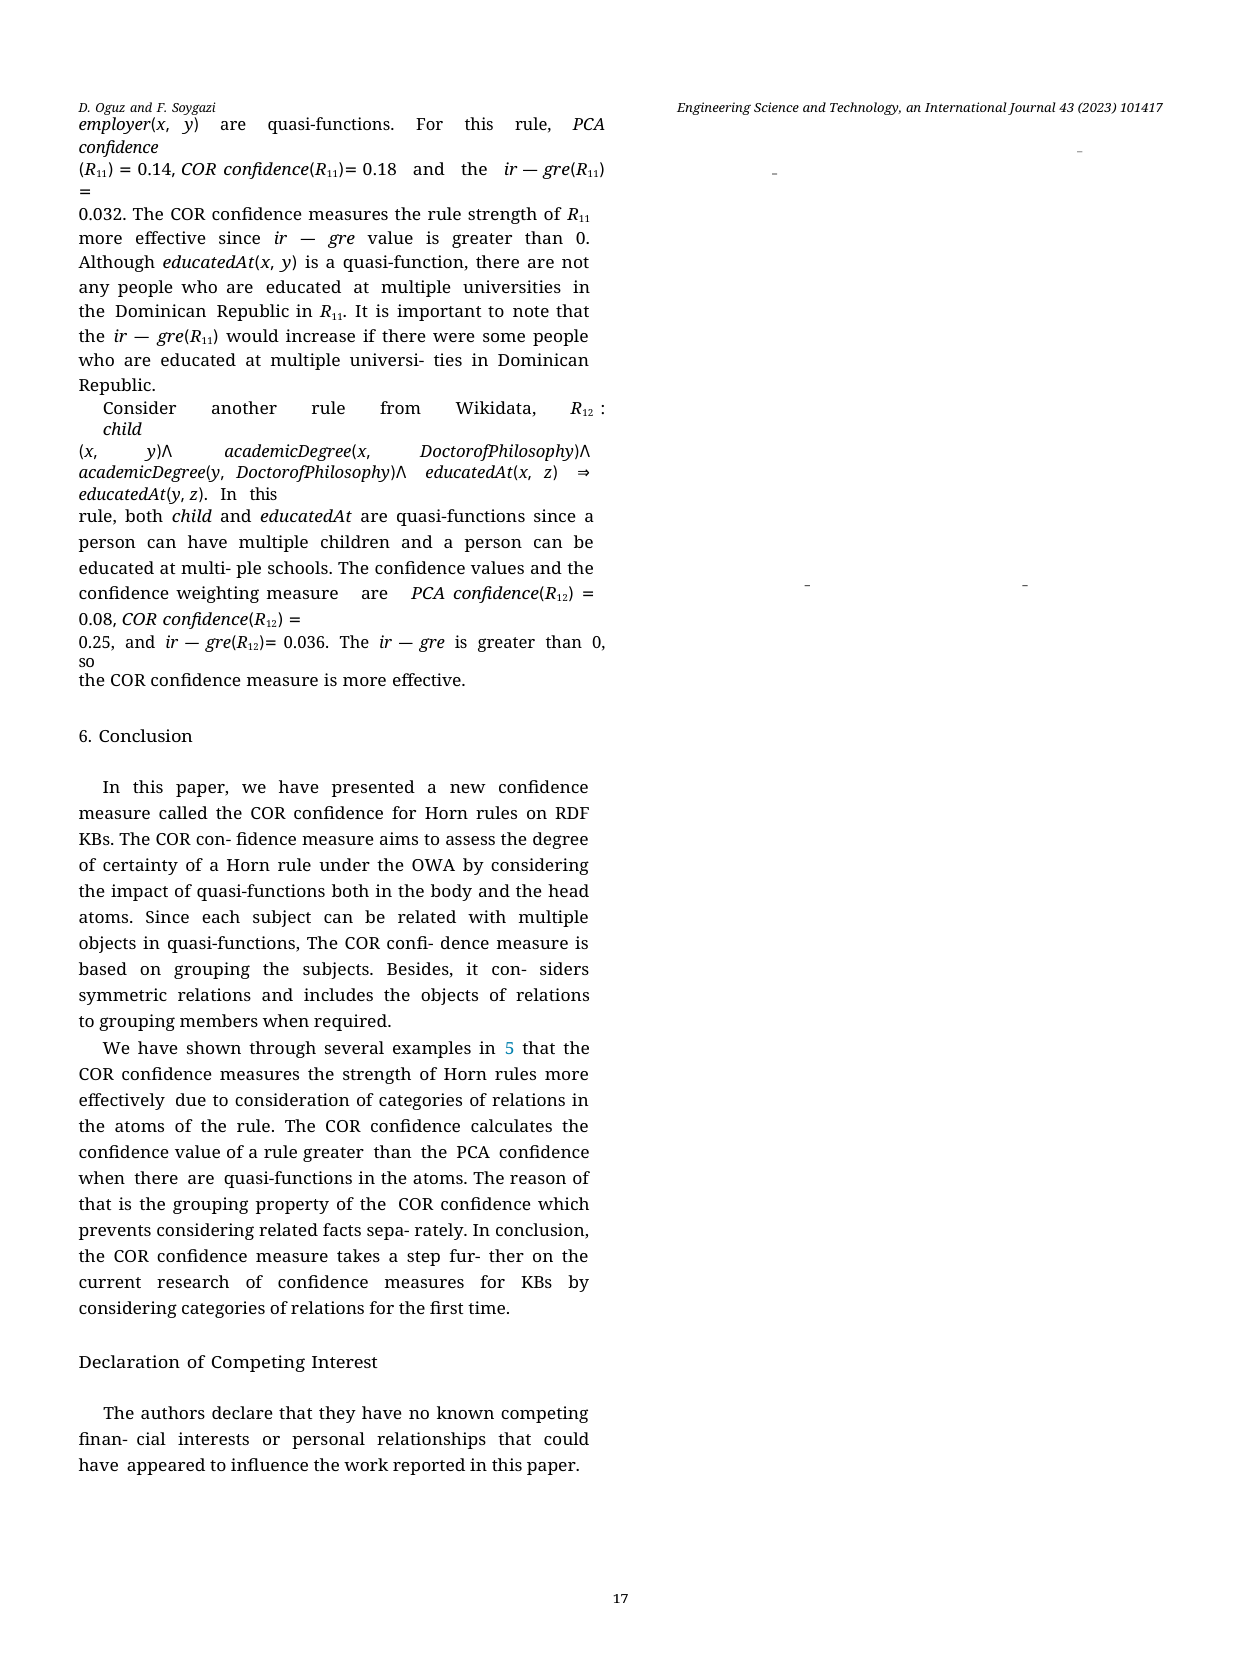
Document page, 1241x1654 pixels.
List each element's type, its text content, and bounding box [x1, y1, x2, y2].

text In this paper, we have presented a new confidence measure called the COR confidence for Horn rules on RDF KBs. The COR con- fidence measure aims to assess the degree of certainty of a Horn rule under the OWA by considering the impact of quasi-functions both in the body and the head atoms. Since each subject can be related with multiple objects in quasi-functions, The COR confi- dence measure is based on grouping the subjects. Besides, it con- siders symmetric relations and includes the objects of relations to grouping members when required. [78, 776, 590, 1033]
text (R11) = 0.14, COR confidence(R11)= 0.18 and the ir — gre(R11) = [78, 158, 605, 202]
text the COR confidence measure is more effective. [78, 672, 605, 691]
text We have shown through several examples in 5 that the COR confidence measures the strength of Horn rules more effectively due to consideration of categories of relations in the atoms of the rule. The COR confidence calculates the confidence value of a rule greater than the PCA confidence when there are quasi-functions in the atoms. The reason of that is the grouping property of the COR confidence which prevents considering related facts sepa- rately. In conclusion, the COR confidence measure takes a step fur- ther on the current research of confidence measures for KBs by considering categories of relations for the first time. [78, 1036, 590, 1319]
text employer(x, y) are quasi-functions. For this rule, PCA confidence [78, 112, 605, 158]
text rule, both child and educatedAt are quasi-functions since a person can have multiple children and a person can be educated at multi- ple schools. The confidence values and the confidence weighting measure are PCA confidence(R12) = 0.08, COR confidence(R12) = [78, 505, 594, 630]
text 0.032. The COR confidence measures the rule strength of R11 more effective since ir — gre value is greater than 0. Although educatedAt(x, y) is a quasi-function, there are not any people who are educated at multiple universities in the Dominican Republic in R11. It is important to note that the ir — gre(R11) would increase if there were some people who are educated at multiple universi- ties in Dominican Republic. [78, 202, 590, 396]
text (x, y)Λ academicDegree(x, DoctorofPhilosophy)Λ academicDegree(y, DoctorofPhilosophy)Λ educatedAt(x, z) ⇒ educatedAt(y, z). In this [78, 440, 590, 505]
text Consider another rule from Wikidata, R12 : child [103, 398, 605, 439]
text The authors declare that they have no known competing finan- cial interests or personal relationships that could have appeared to influence the work reported in this paper. [78, 1401, 590, 1476]
text Declaration of Competing Interest [78, 1350, 605, 1373]
text 0.25, and ir — gre(R12)= 0.036. The ir — gre is greater than 0, so [78, 633, 605, 672]
list Conclusion [78, 724, 605, 747]
